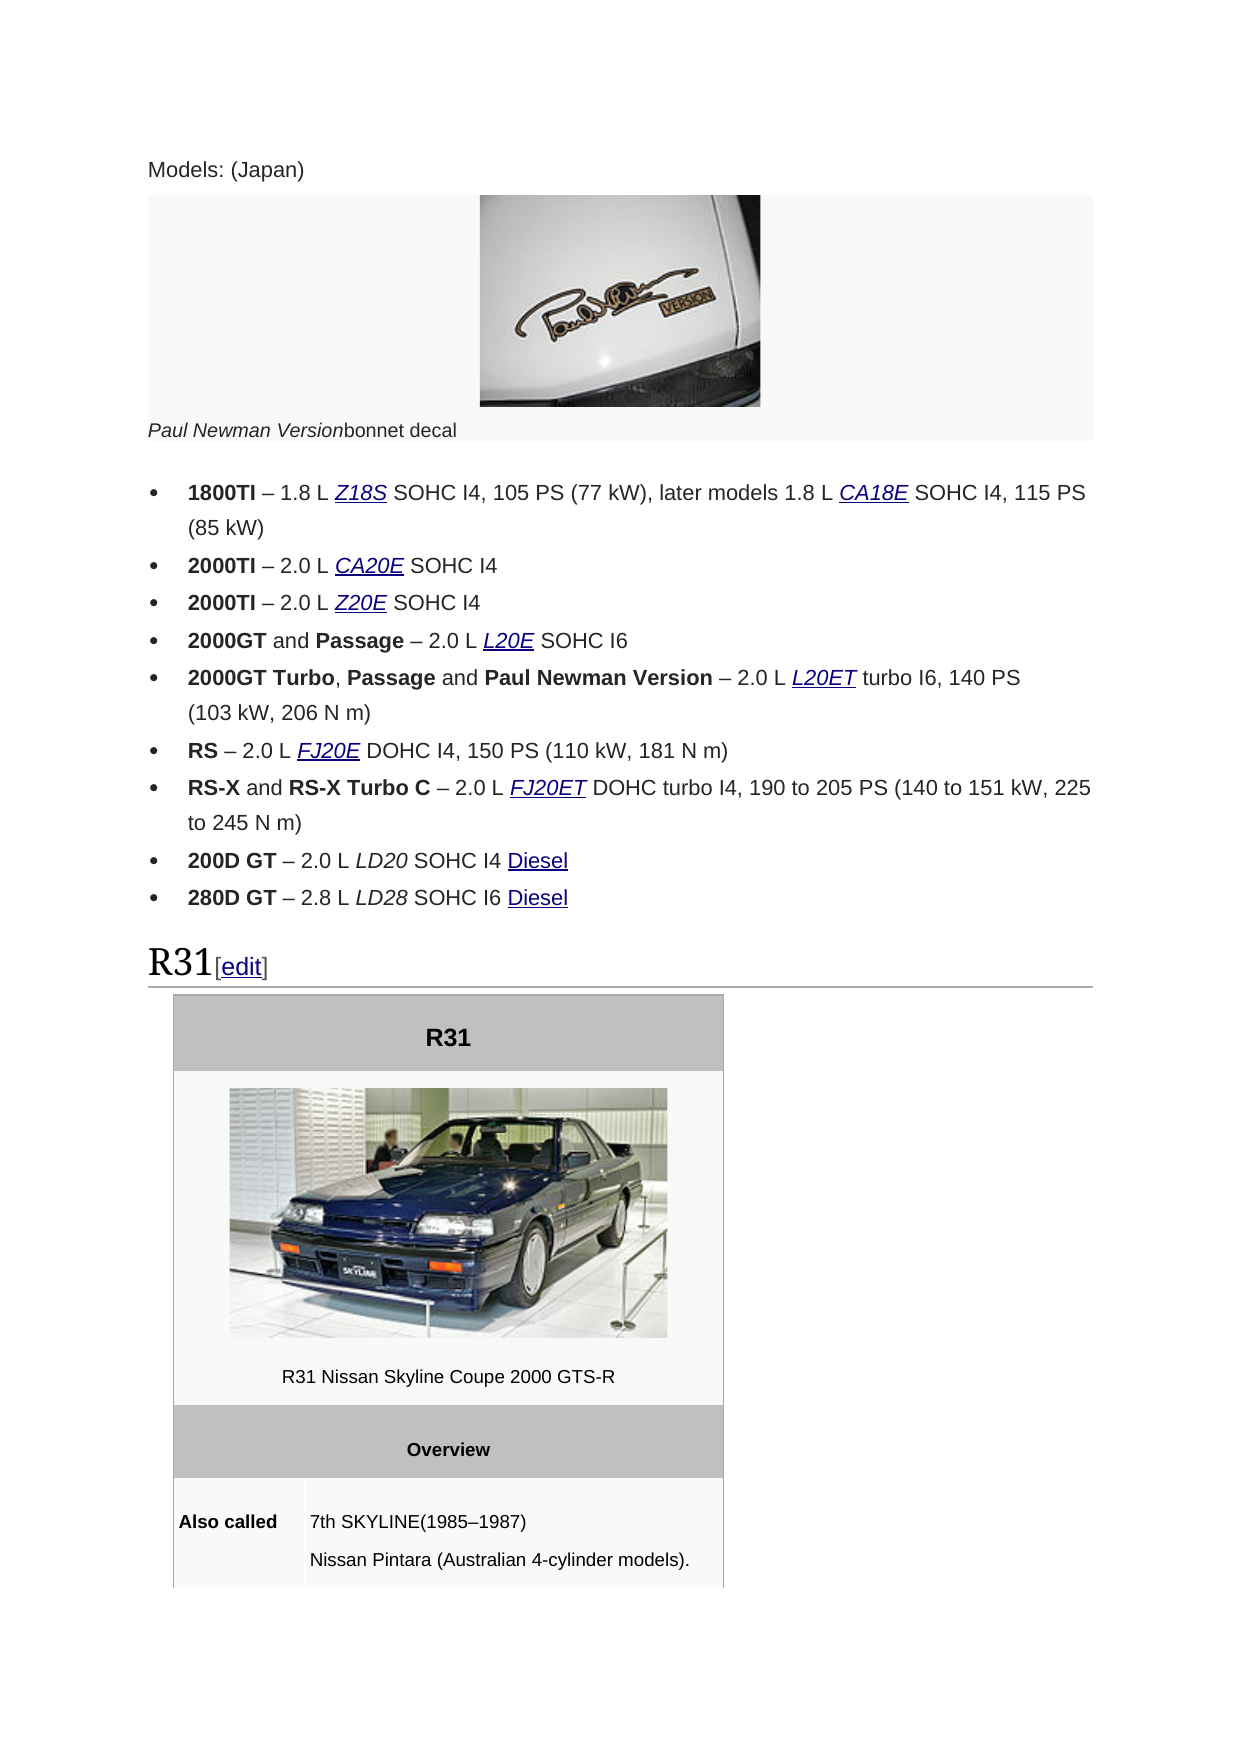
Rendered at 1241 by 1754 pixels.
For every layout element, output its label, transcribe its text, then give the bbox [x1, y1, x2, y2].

list 280D GT – 2.8 L LD28 SOHC I6 Diesel [150, 875, 1093, 910]
text Paul Newman Versionbonnet decal [148, 406, 1093, 441]
picture [479, 195, 761, 407]
picture [229, 1088, 668, 1338]
list 2000GT Turbo, Passage and Paul Newman Version – 2.0 L L20ET turbo I6, 140 PS (103 kW, 206 N m) [150, 655, 1093, 725]
list RS-X and RS-X Turbo C – 2.0 L FJ20ET DOHC turbo I4, 190 to 205 PS (140 to 151 kW, 225 to 245 N m) [150, 765, 1093, 835]
list 2000TI – 2.0 L Z20E SOHC I4 [150, 580, 1093, 615]
table_cell Overview [174, 1405, 723, 1478]
list RS – 2.0 L FJ20E DOHC I4, 150 PS (110 kW, 181 N m) [150, 728, 1093, 763]
table_cell Also called [174, 1478, 304, 1588]
table_header R31 [174, 996, 723, 1071]
text Models: (Japan) [148, 148, 1093, 183]
text R31[edit] [148, 935, 1093, 986]
list 2000TI – 2.0 L CA20E SOHC I4 [150, 543, 1093, 578]
list 2000GT and Passage – 2.0 L L20E SOHC I6 [150, 618, 1093, 653]
table_cell 7th SKYLINE(1985–1987) Nissan Pintara (Australian 4-cylinder models). [305, 1478, 723, 1588]
list 200D GT – 2.0 L LD20 SOHC I4 Diesel [150, 838, 1093, 873]
table_cell R31 Nissan Skyline Coupe 2000 GTS-R [174, 1071, 723, 1405]
list 1800TI – 1.8 L Z18S SOHC I4, 105 PS (77 kW), later models 1.8 L CA18E SOHC I4, 115 PS (85 kW) [150, 470, 1093, 540]
